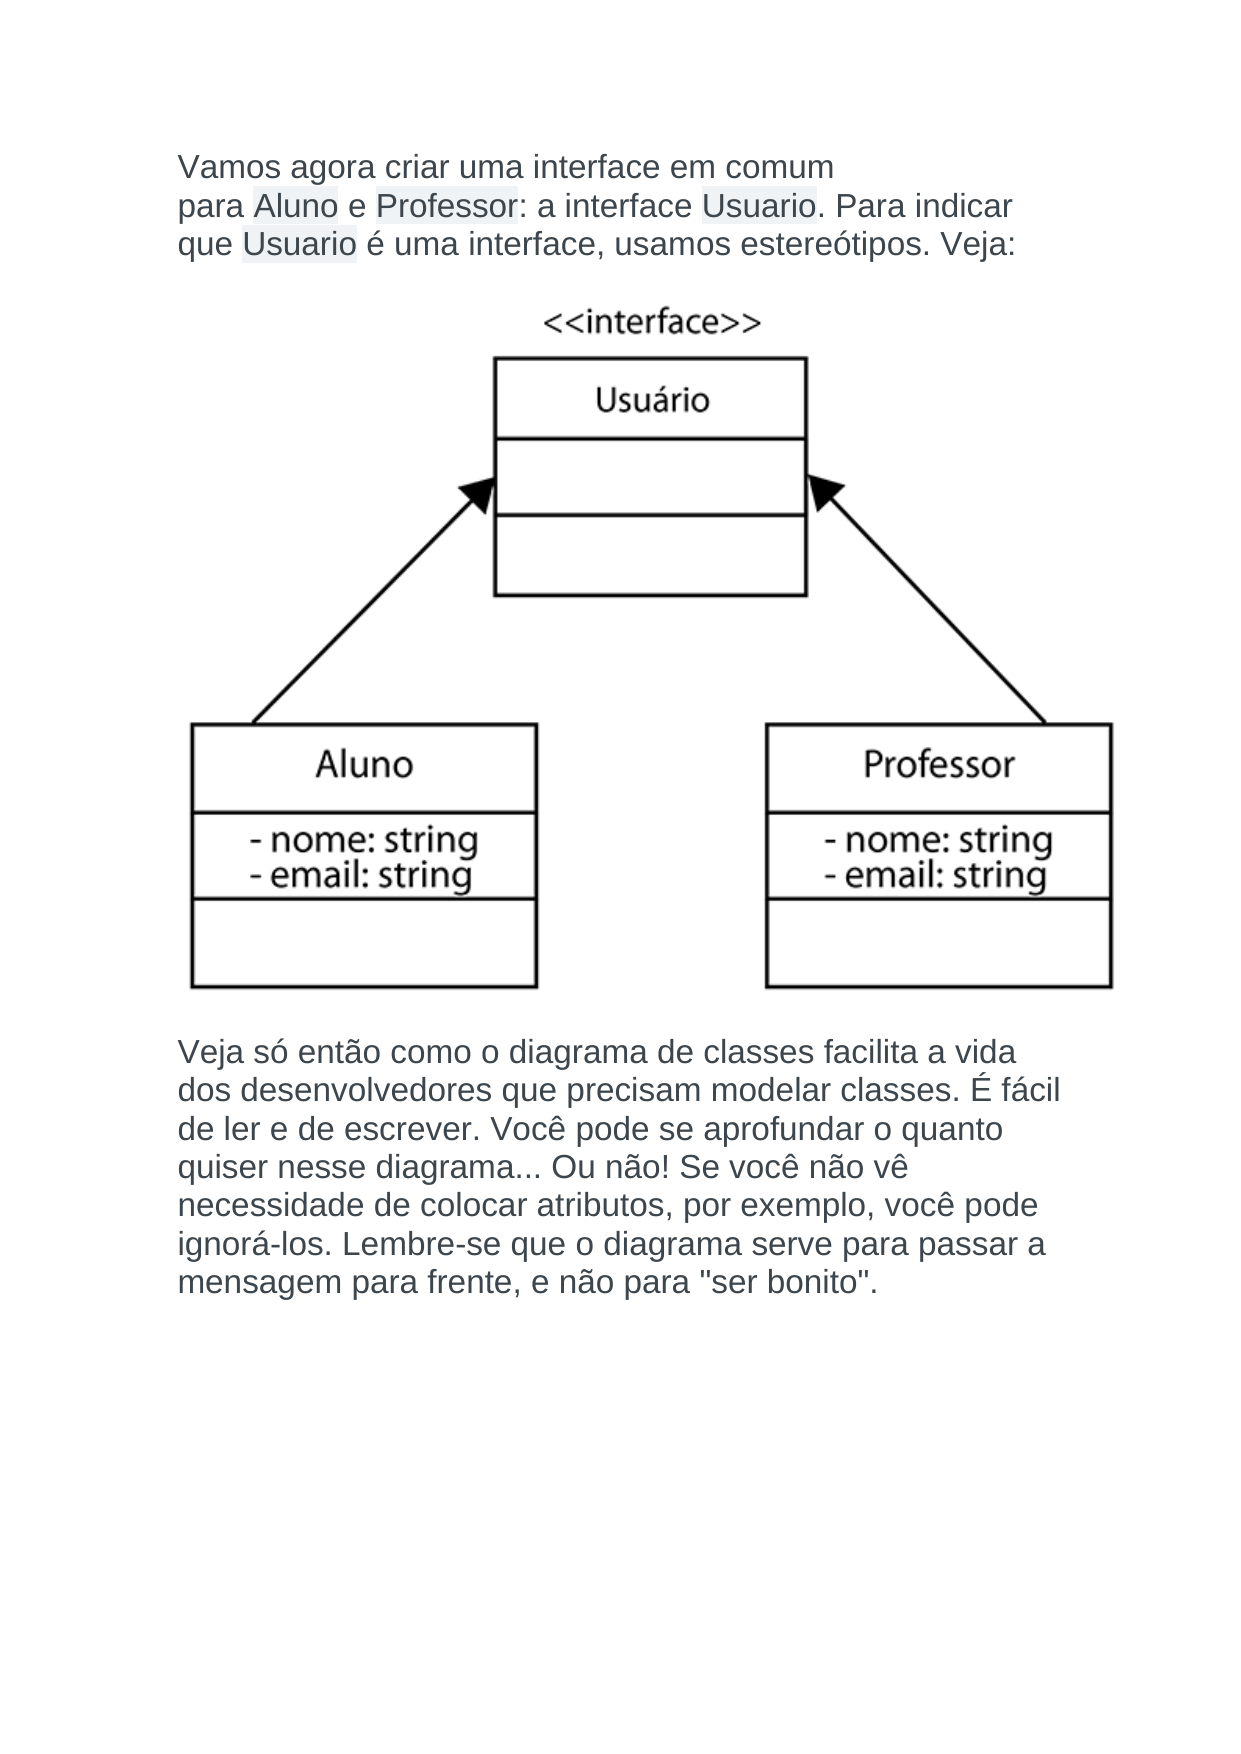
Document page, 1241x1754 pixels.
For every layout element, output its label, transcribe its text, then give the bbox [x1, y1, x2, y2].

picture [177, 300, 1124, 995]
text Veja só então como o diagrama de classes facilita a vida dos desenvolvedores que precisam modelar classes. É fácil de ler e de escrever. Você pode se aprofundar o quanto quiser nesse diagrama... Ou não! Se você não vê necessidade de colocar atributos, por exemplo, você pode ignorá-los. Lembre-se que o diagrama serve para passar a mensagem para frente, e não para "ser bonito". [177, 1032, 1063, 1301]
text Vamos agora criar uma interface em comum para Aluno e Professor: a interface Usuario. Para indicar que Usuario é uma interface, usamos estereótipos. Veja: [177, 148, 1063, 263]
